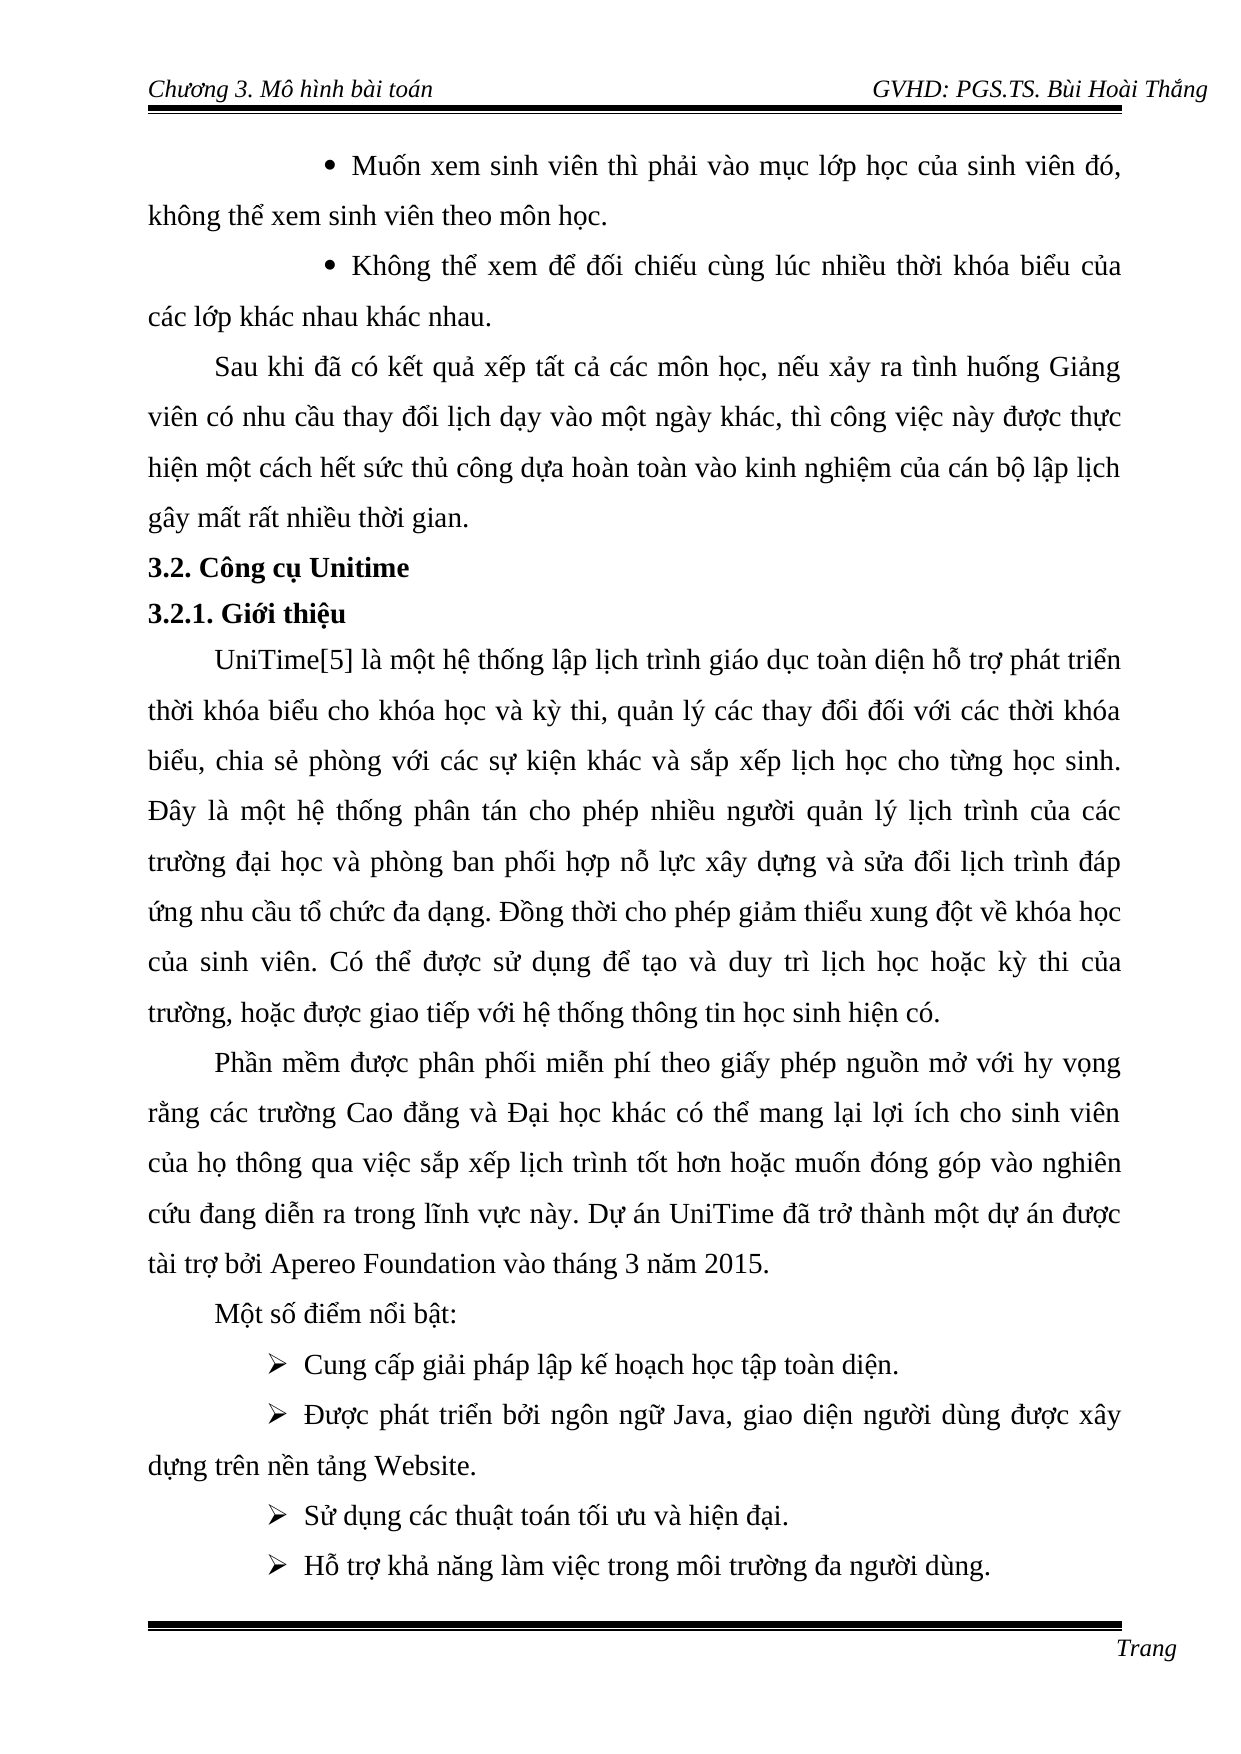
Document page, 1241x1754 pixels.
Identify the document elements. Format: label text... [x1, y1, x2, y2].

text Sau khi đã có kết quả xếp tất cả các môn học, nếu xảy ra tình huống Giảng viên có nhu cầu thay đổi lịch dạy vào một ngày khác, thì công việc này được thực hiện một cách hết sức thủ công dựa hoàn toàn vào kinh nghiệm của cán bộ lập lịch gây mất rất nhiều thời gian. [148, 349, 1122, 534]
text Cung cấp giải pháp lập kế hoạch học tập toàn diện. [148, 1347, 1122, 1381]
text Hỗ trợ khả năng làm việc trong môi trường đa người dùng. [148, 1548, 1122, 1582]
text UniTime[5] là một hệ thống lập lịch trình giáo dục toàn diện hỗ trợ phát triển thời khóa biểu cho khóa học và kỳ thi, quản lý các thay đổi đối với các thời khóa biểu, chia sẻ phòng với các sự kiện khác và sắp xếp lịch học cho từng học sinh. Đây là một hệ thống phân tán cho phép nhiều người quản lý lịch trình của các trường đại học và phòng ban phối hợp nỗ lực xây dựng và sửa đổi lịch trình đáp ứng nhu cầu tổ chức đa dạng. Đồng thời cho phép giảm thiểu xung đột về khóa học của sinh viên. Có thể được sử dụng để tạo và duy trì lịch học hoặc kỳ thi của trường, hoặc được giao tiếp với hệ thống thông tin học sinh hiện có. [148, 642, 1122, 1028]
text Không thể xem để đối chiếu cùng lúc nhiều thời khóa biểu của các lớp khác nhau khác nhau. [148, 248, 1122, 332]
text Được phát triển bởi ngôn ngữ Java, giao diện người dùng được xây dựng trên nền tảng Website. [148, 1397, 1122, 1481]
text Một số điểm nổi bật: [148, 1297, 1122, 1330]
text Muốn xem sinh viên thì phải vào mục lớp học của sinh viên đó, không thể xem sinh viên theo môn học. [148, 148, 1122, 232]
text Sử dụng các thuật toán tối ưu và hiện đại. [148, 1498, 1122, 1532]
text Công cụ Unitime [148, 550, 1122, 584]
text Phần mềm được phân phối miễn phí theo giấy phép nguồn mở với hy vọng rằng các trường Cao đẳng và Đại học khác có thể mang lại lợi ích cho sinh viên của họ thông qua việc sắp xếp lịch trình tốt hơn hoặc muốn đóng góp vào nghiên cứu đang diễn ra trong lĩnh vực này. Dự án UniTime đã trở thành một dự án được tài trợ bởi Apereo Foundation vào tháng 3 năm 2015. [148, 1045, 1122, 1280]
text Giới thiệu [148, 596, 1122, 630]
